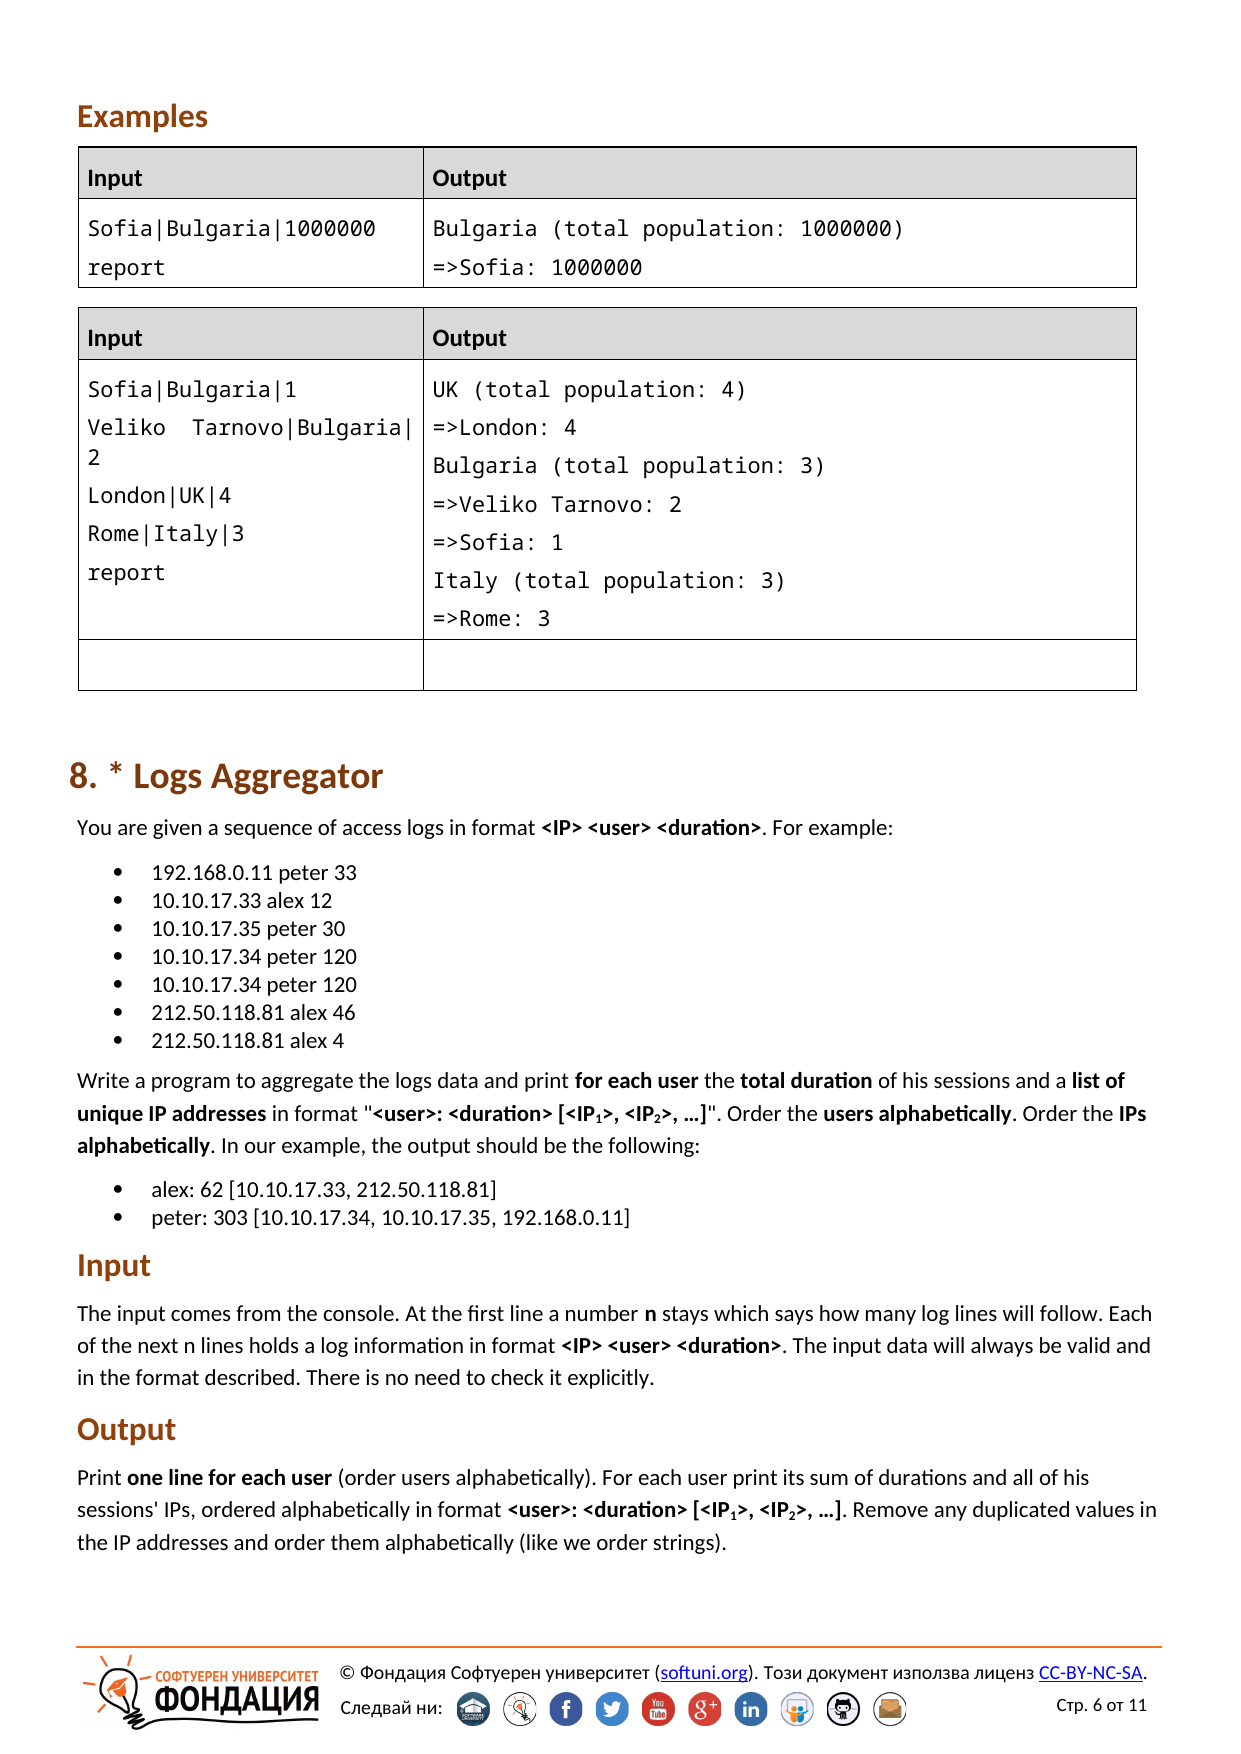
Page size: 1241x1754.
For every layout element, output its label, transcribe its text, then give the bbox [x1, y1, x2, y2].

picture [549, 1692, 583, 1726]
subtitle Output [77, 1408, 1163, 1449]
list 10.10.17.33 alex 12 [114, 886, 1163, 914]
subtitle Examples [77, 95, 1163, 136]
list 192.168.0.11 peter 33 [114, 858, 1163, 886]
table_cell Sofia|Bulgaria|1000000 report [79, 199, 423, 287]
list 10.10.17.34 peter 120 [114, 970, 1163, 998]
text Write a program to aggregate the logs data and print for each user the total duration of his sessions and a list of unique IP addresses in format "<user>: <duration> [<IP1>, <IP2>, …]". Order the users alphabetically. Order the IPs alphabetically. In our example, the output should be the following: [77, 1066, 1163, 1159]
subtitle * Logs Aggregator [69, 752, 1163, 798]
text The input comes from the console. At the first line a number n stays which says how many log lines will follow. Each of the next n lines holds a log information in format <IP> <user> <duration>. The input data will always be valid and in the format described. There is no need to check it explicitly. [77, 1299, 1163, 1392]
table_cell Bulgaria (total population: 1000000) =>Sofia: 1000000 [424, 199, 1136, 287]
list alex: 62 [10.10.17.33, 212.50.118.81] [114, 1176, 1163, 1203]
picture [503, 1692, 537, 1726]
table_header Output [424, 308, 1136, 359]
table_cell Sofia|Bulgaria|1 Veliko Tarnovo|Bulgaria|2 London|UK|4 Rome|Italy|3 report [79, 360, 423, 639]
picture [457, 1692, 490, 1726]
text Print one line for each user (order users alphabetically). For each user print its sum of durations and all of his sessions' IPs, ordered alphabetically in format <user>: <duration> [<IP1>, <IP2>, …]. Remove any duplicated values in the IP addresses and order them alphabetically (like we order strings). [77, 1463, 1163, 1556]
picture [82, 1654, 319, 1730]
list 10.10.17.35 peter 30 [114, 914, 1163, 942]
picture [873, 1692, 907, 1726]
table_header Input [79, 148, 423, 198]
table_header Output [424, 148, 1136, 198]
list peter: 303 [10.10.17.34, 10.10.17.35, 192.168.0.11] [114, 1203, 1163, 1232]
picture [780, 1692, 814, 1726]
picture [688, 1692, 722, 1726]
picture [827, 1692, 860, 1726]
table_cell [424, 640, 1136, 690]
list 10.10.17.34 peter 120 [114, 942, 1163, 970]
picture [642, 1692, 675, 1726]
text You are given a sequence of access logs in format <IP> <user> <duration>. For example: [77, 813, 1163, 841]
subtitle Input [77, 1244, 1163, 1285]
list 212.50.118.81 alex 4 [114, 1026, 1163, 1054]
table_header Input [79, 308, 423, 359]
picture [595, 1692, 629, 1726]
picture [734, 1692, 768, 1726]
table_cell UK (total population: 4) =>London: 4 Bulgaria (total population: 3) =>Veliko Tarnovo: 2 =>Sofia: 1 Italy (total population: 3) =>Rome: 3 [424, 360, 1136, 639]
list 212.50.118.81 alex 46 [114, 998, 1163, 1026]
table_cell [79, 640, 423, 690]
